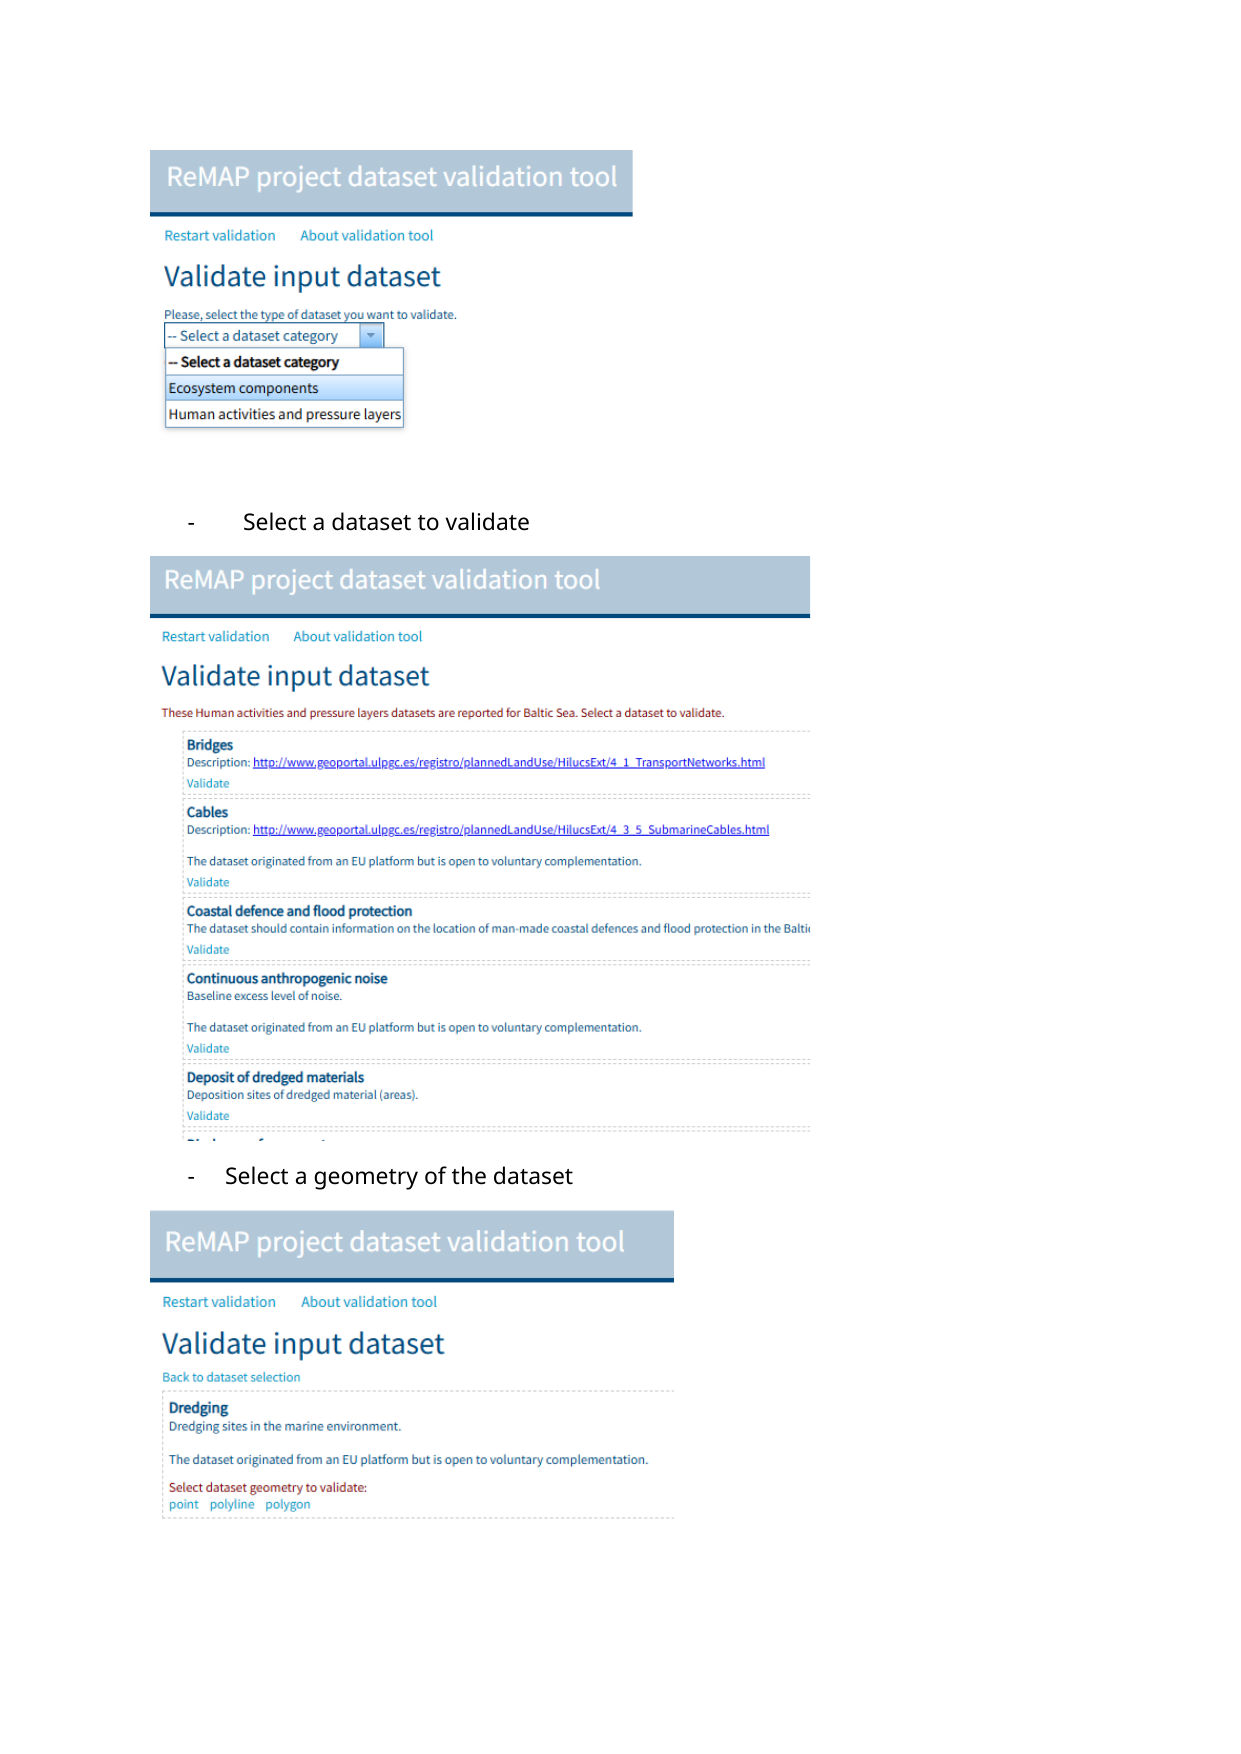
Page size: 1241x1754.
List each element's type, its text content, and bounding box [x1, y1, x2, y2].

list Select a dataset to validate [187, 506, 1090, 537]
picture [150, 150, 633, 453]
picture [150, 1210, 674, 1542]
list Select a geometry of the dataset [187, 1159, 1090, 1191]
picture [150, 556, 811, 1141]
